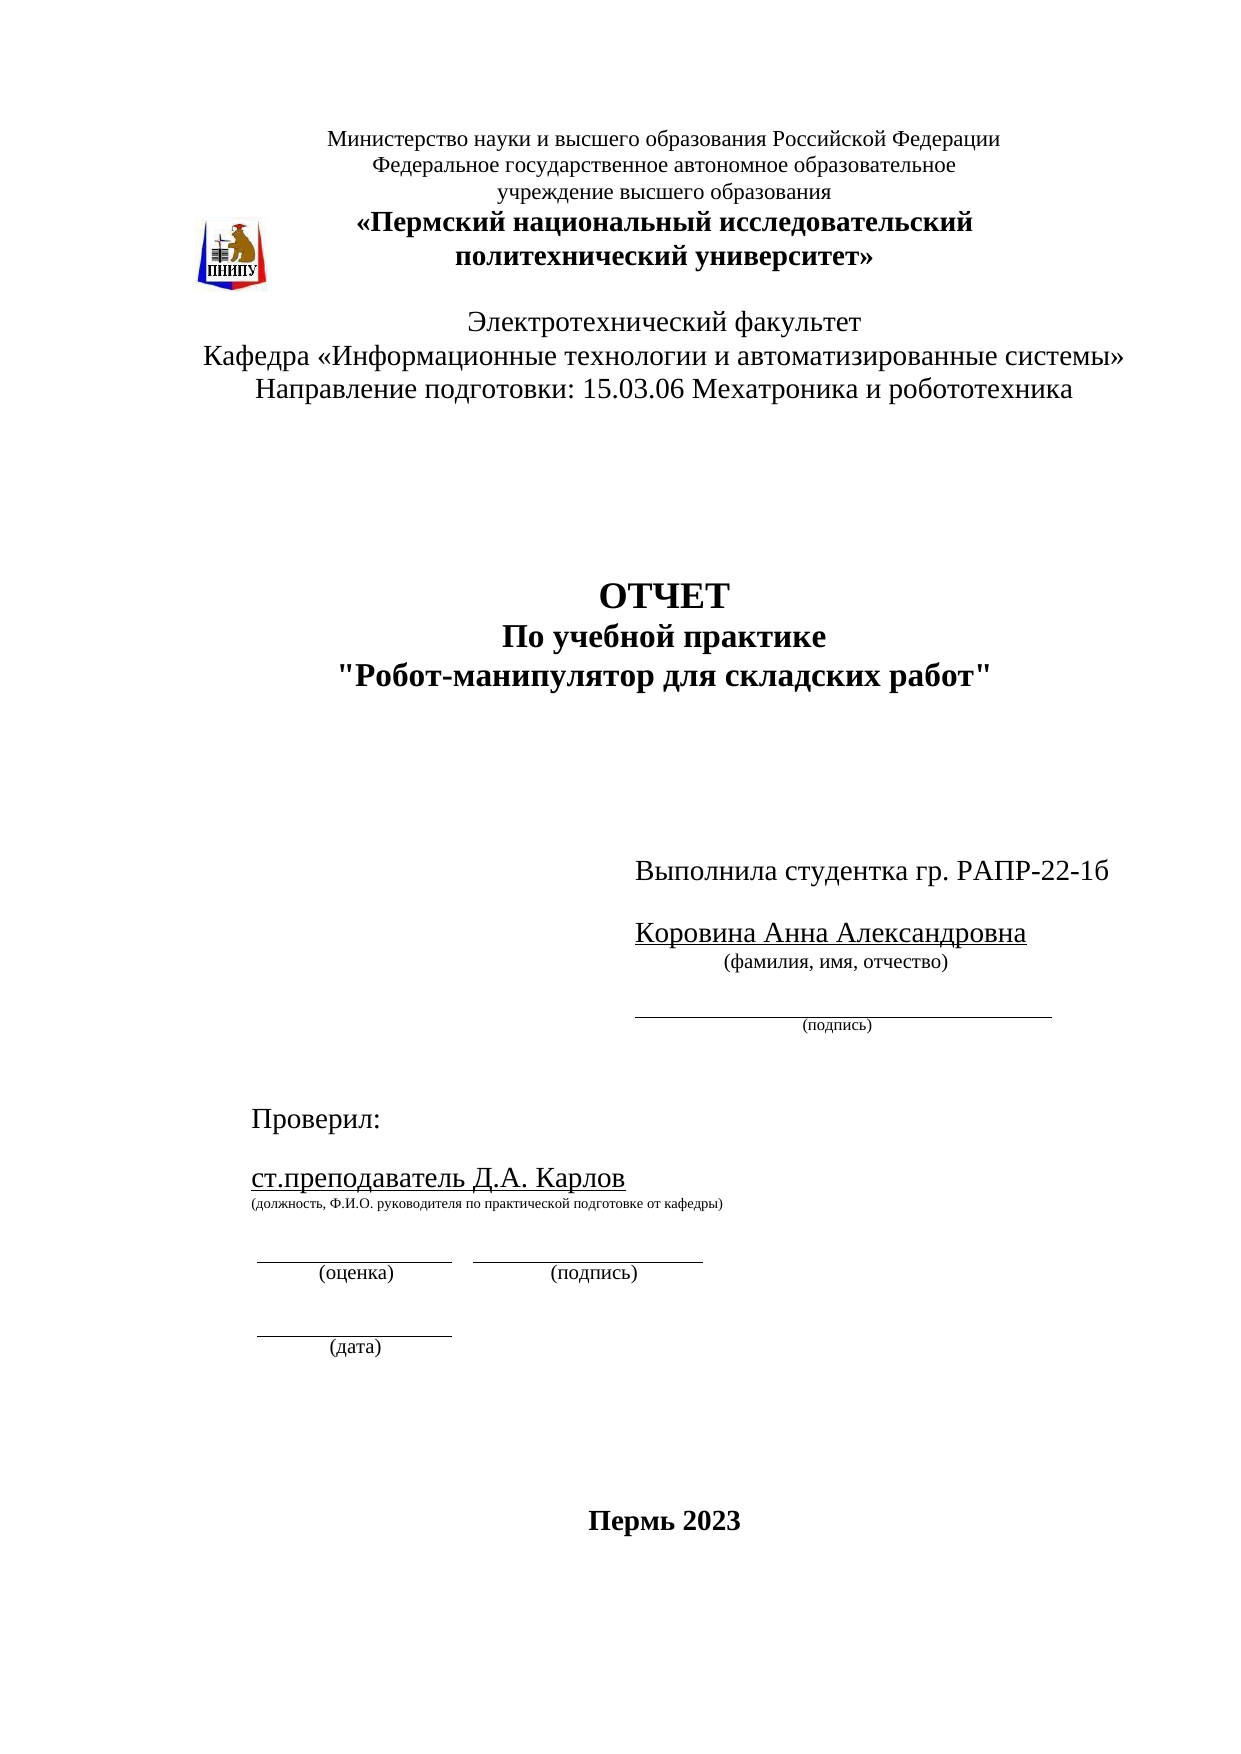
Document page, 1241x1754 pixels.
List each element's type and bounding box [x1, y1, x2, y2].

picture [195, 217, 268, 292]
